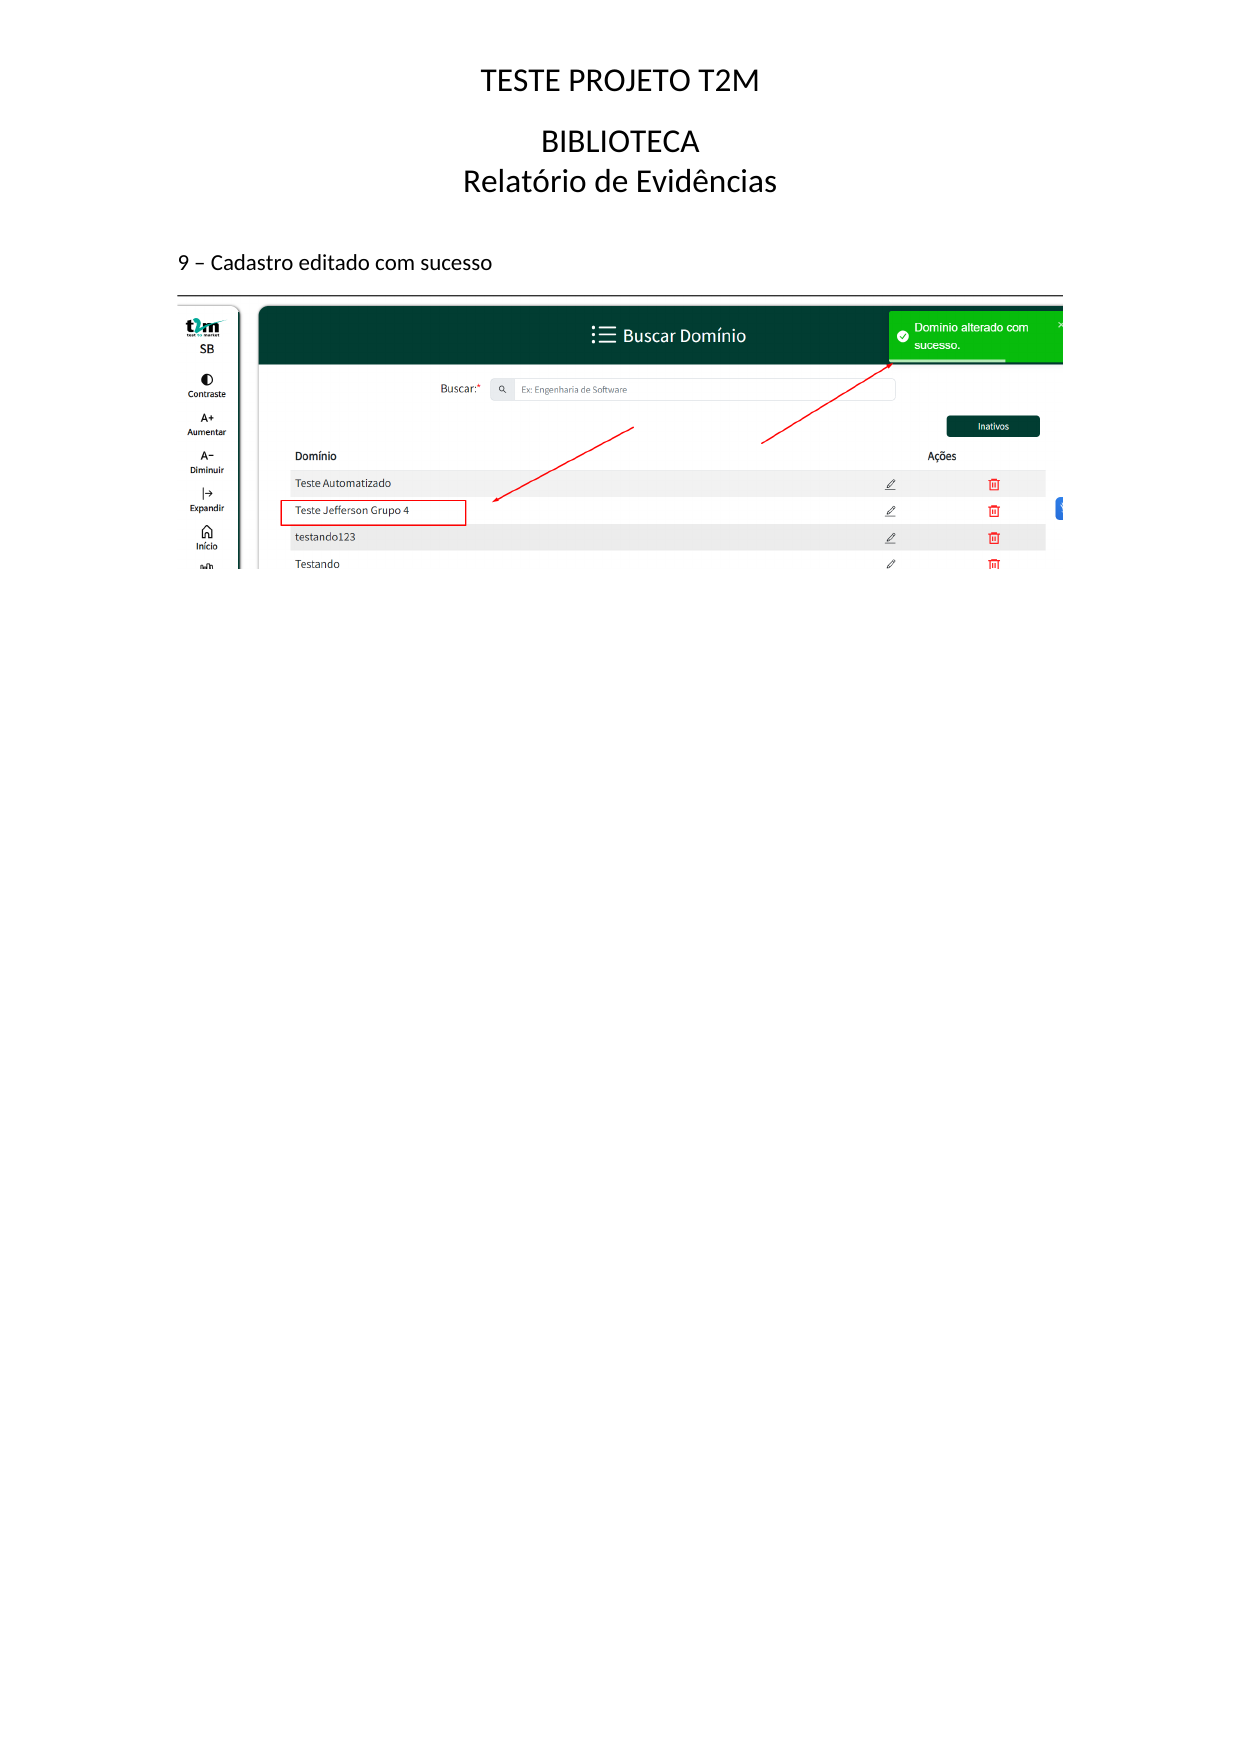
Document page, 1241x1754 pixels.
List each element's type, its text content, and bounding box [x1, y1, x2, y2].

text 9 – Cadastro editado com sucesso [177, 248, 1063, 276]
picture [177, 295, 1063, 569]
